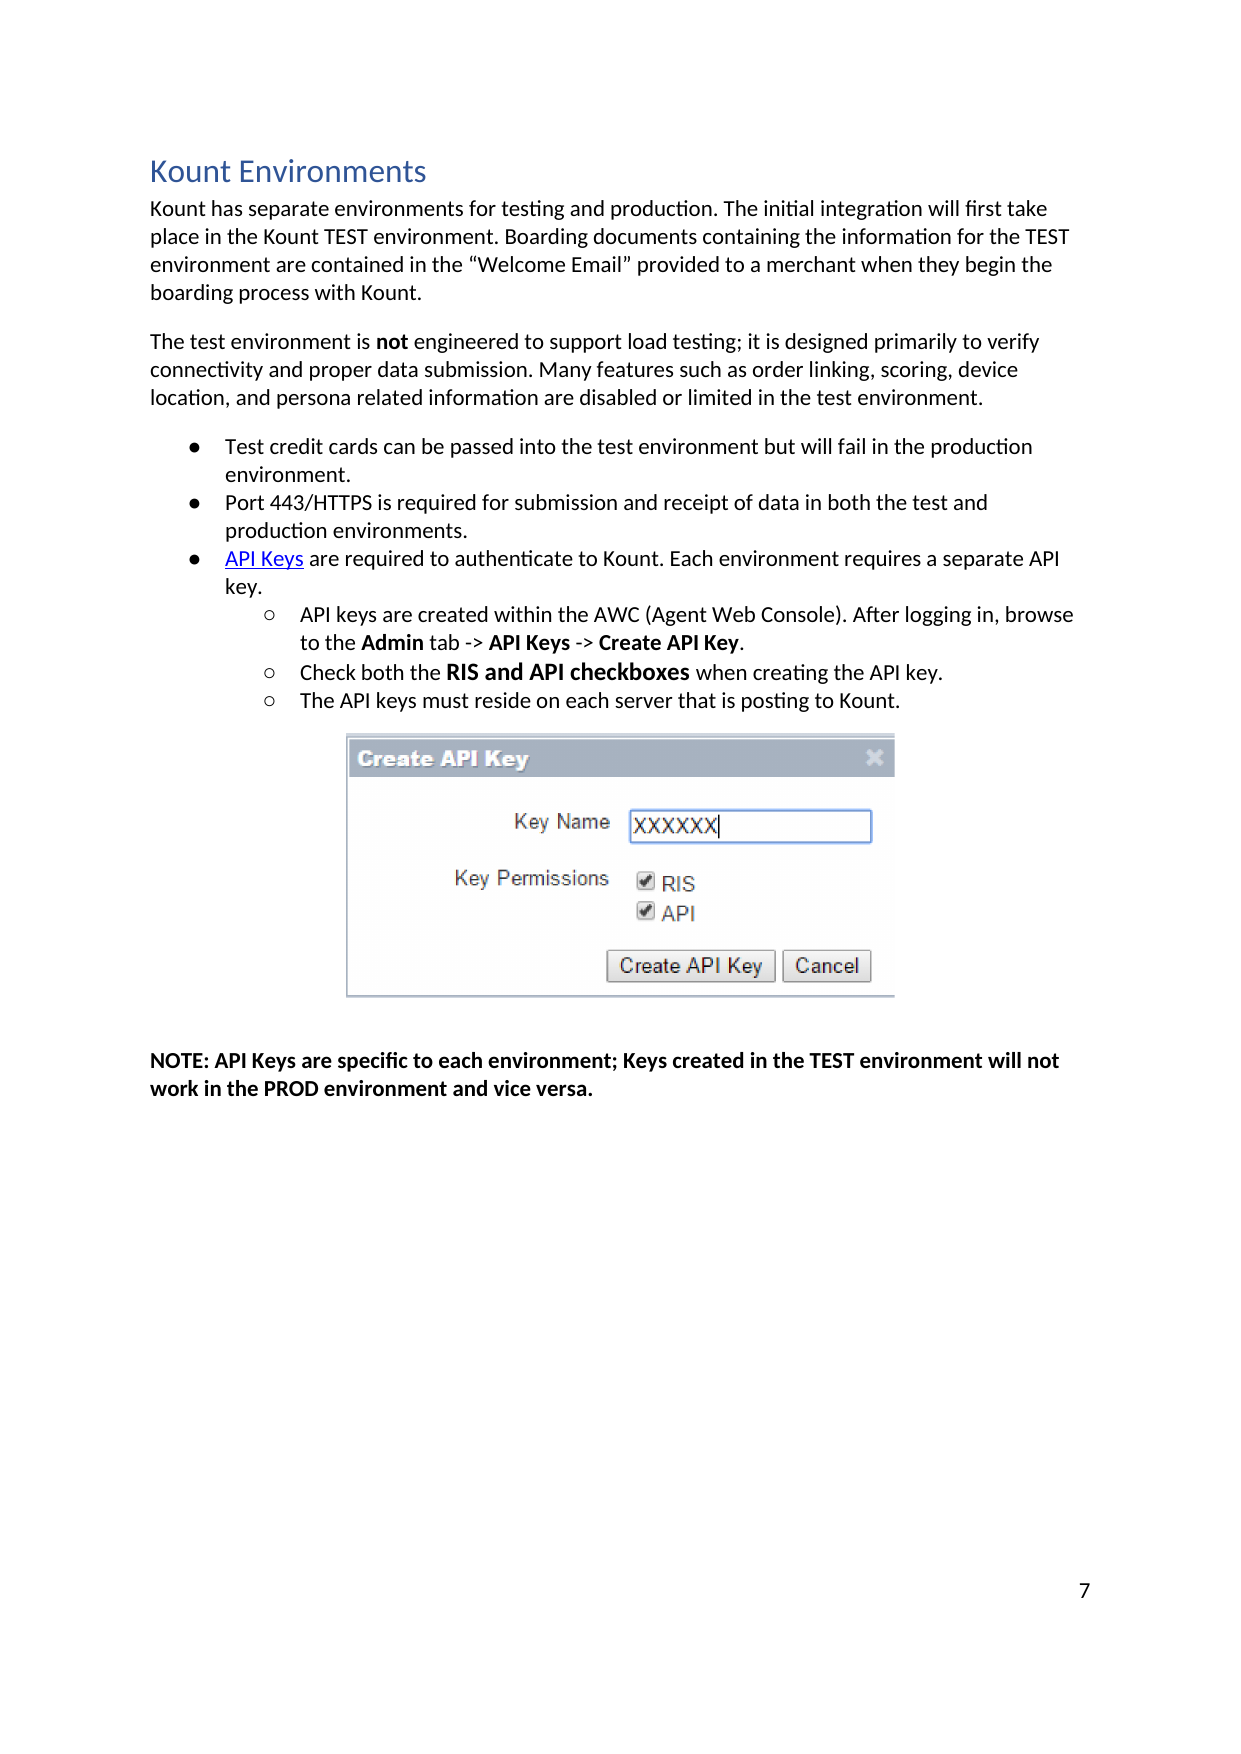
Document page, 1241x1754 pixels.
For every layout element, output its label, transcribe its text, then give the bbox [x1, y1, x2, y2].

text Kount has separate environments for testing and production. The initial integration will first take place in the Kount TEST environment. Boarding documents containing the information for the TEST environment are contained in the “Welcome Email” provided to a merchant when they begin the boarding process with Kount. [150, 194, 1090, 306]
list Check both the RIS and API checkboxes when creating the API key. [262, 656, 1090, 686]
list Test credit cards can be passed into the test environment but will fail in the production environment. [187, 432, 1090, 488]
list Port 443/HTTPS is required for submission and receipt of data in both the test and production environments. [187, 488, 1090, 544]
subtitle Kount Environments [150, 150, 1090, 191]
text The test environment is not engineered to support load testing; it is designed primarily to verify connectivity and proper data submission. Many features such as order linking, scoring, device location, and persona related information are disabled or limited in the test environment. [150, 327, 1090, 411]
list The API keys must reside on each server that is posting to Kount. [262, 686, 1090, 714]
list API keys are created within the AWC (Agent Web Console). After logging in, browse to the Admin tab -> API Keys -> Create API Key. [262, 600, 1090, 656]
picture [346, 733, 895, 998]
text NOTE: API Keys are specific to each environment; Keys created in the TEST environment will not work in the PROD environment and vice versa. [150, 1046, 1090, 1102]
list API Keys are required to authenticate to Kount. Each environment requires a separate API key. [187, 544, 1090, 600]
